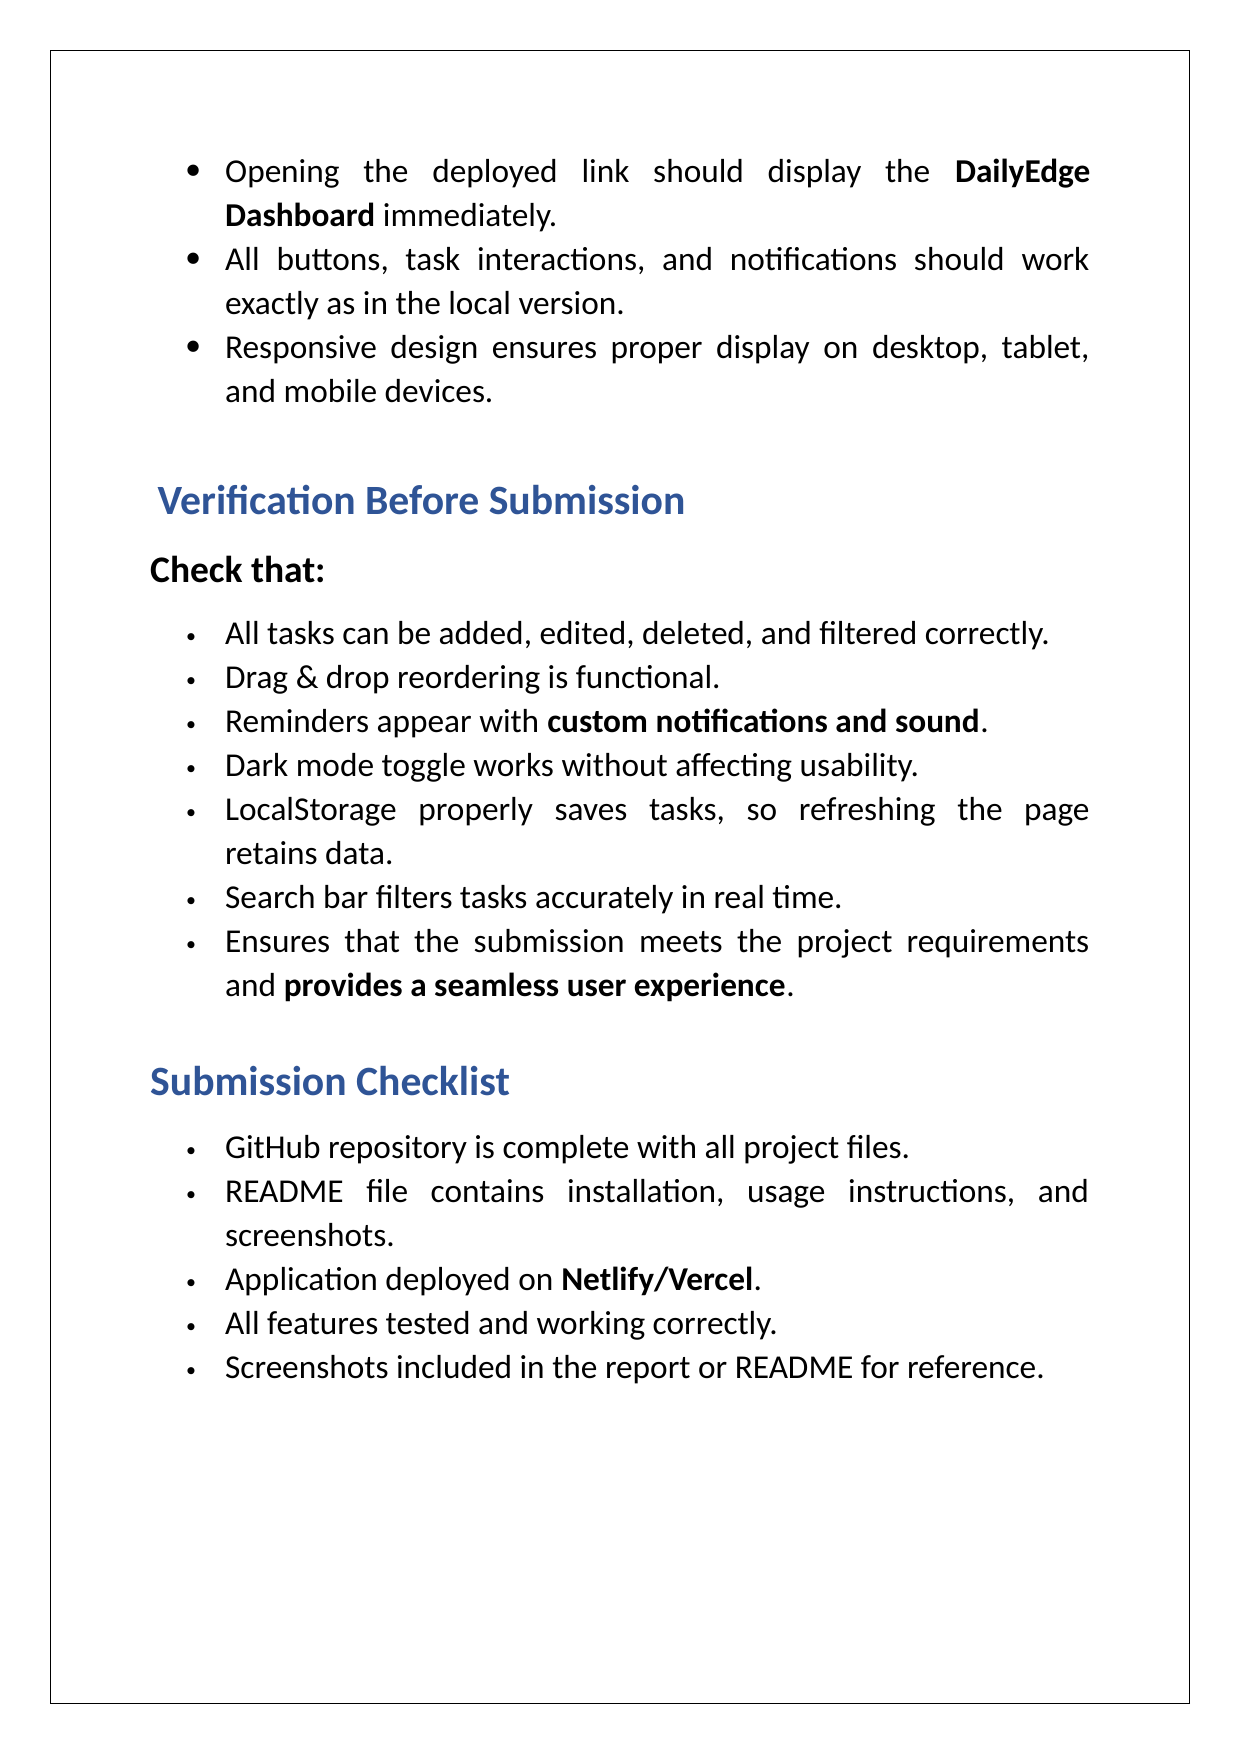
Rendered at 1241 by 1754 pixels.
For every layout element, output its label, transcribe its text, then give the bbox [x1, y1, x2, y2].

text Verification Before Submission [150, 474, 1090, 525]
list Drag & drop reordering is functional. [187, 656, 1090, 697]
text Check that: [150, 546, 1090, 592]
list Reminders appear with custom notifications and sound. [187, 700, 1090, 741]
text Submission Checklist [150, 1054, 1090, 1105]
list README file contains installation, usage instructions, and screenshots. [187, 1170, 1090, 1255]
list All tasks can be added, edited, deleted, and filtered correctly. [187, 612, 1090, 653]
list Responsive design ensures proper display on desktop, tablet, and mobile devices. [187, 326, 1090, 411]
list Search bar filters tasks accurately in real time. [187, 876, 1090, 917]
list All buttons, task interactions, and notifications should work exactly as in the local version. [187, 238, 1090, 323]
list GitHub repository is complete with all project files. [187, 1126, 1090, 1167]
list Ensures that the submission meets the project requirements and provides a seamless user experience. [187, 920, 1090, 1004]
list Screenshots included in the report or README for reference. [187, 1346, 1090, 1387]
list All features tested and working correctly. [187, 1302, 1090, 1343]
list Application deployed on Netlify/Vercel. [187, 1258, 1090, 1299]
list Dark mode toggle works without affecting usability. [187, 744, 1090, 785]
list Opening the deployed link should display the DailyEdge Dashboard immediately. [187, 150, 1090, 235]
list LocalStorage properly saves tasks, so refreshing the page retains data. [187, 788, 1090, 873]
